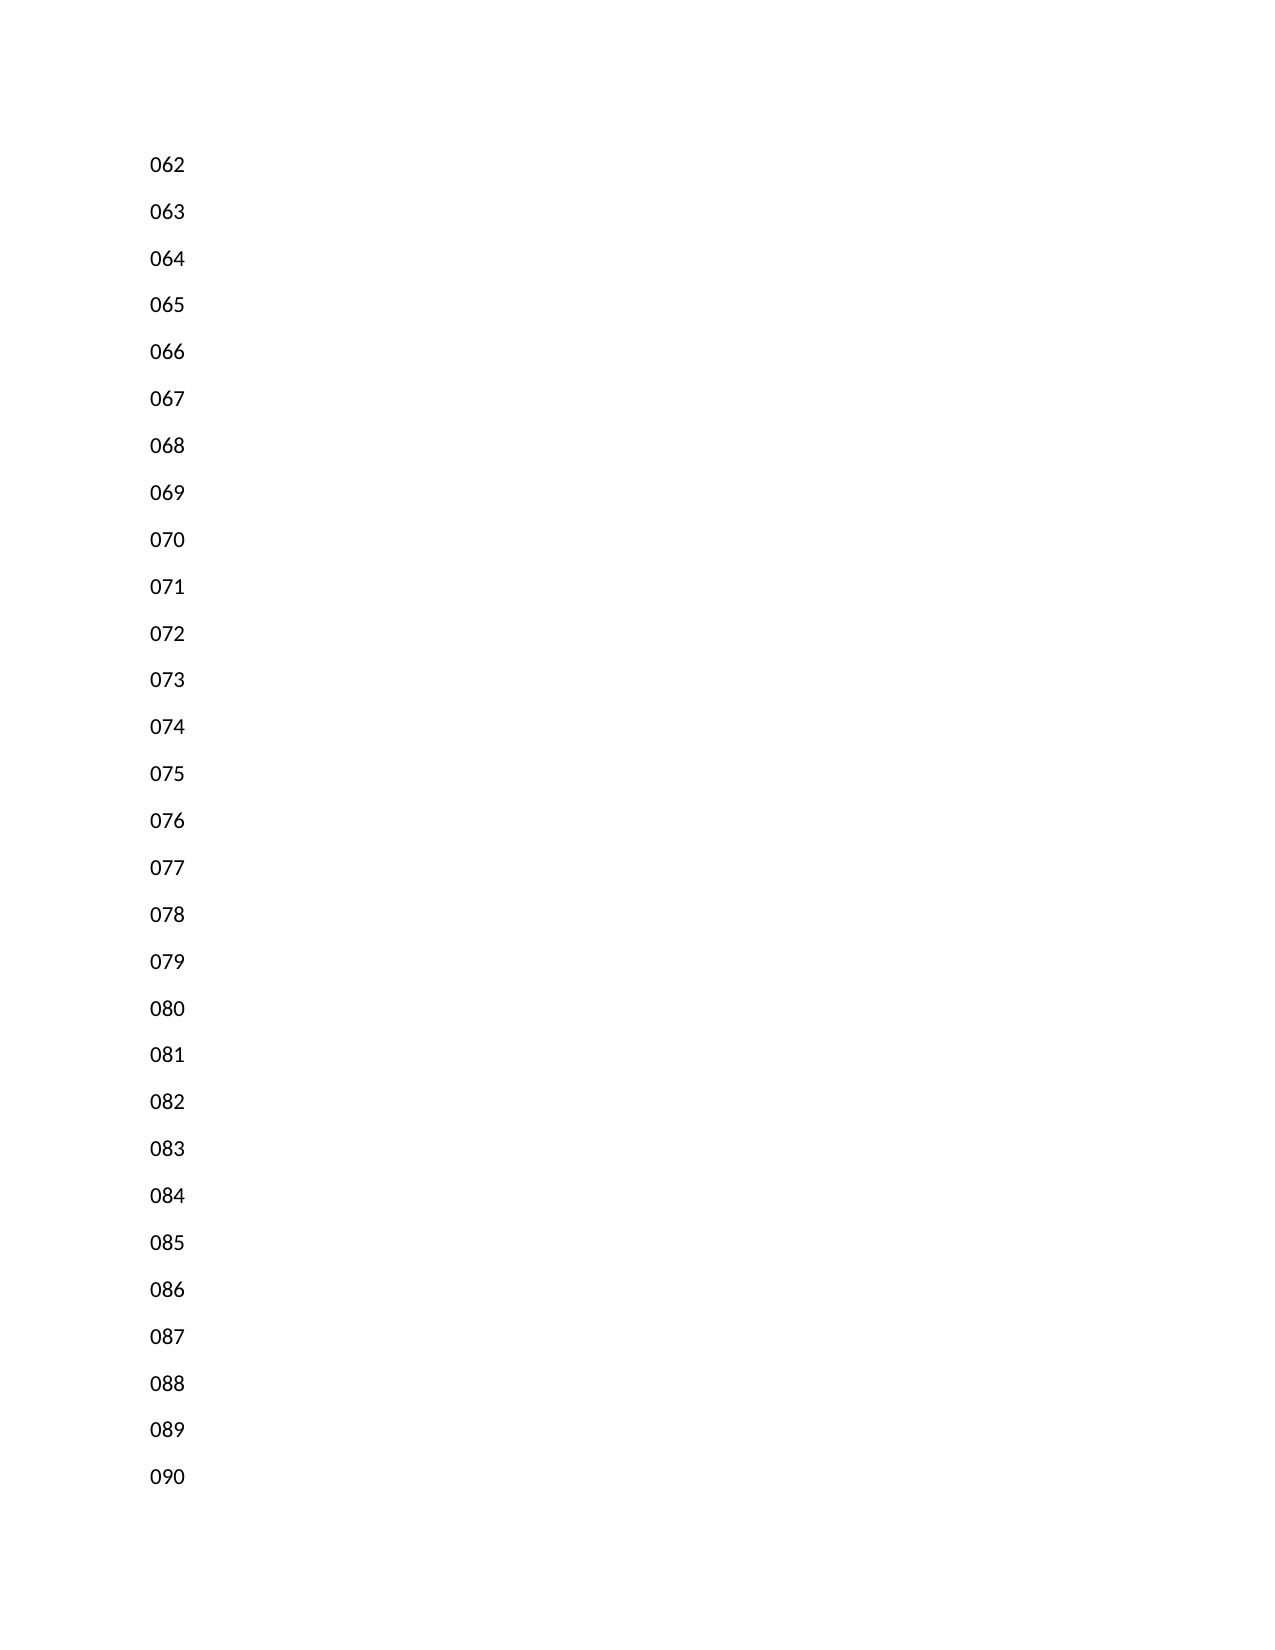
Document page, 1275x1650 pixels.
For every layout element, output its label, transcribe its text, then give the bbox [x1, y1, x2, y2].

text 074 [150, 712, 1125, 741]
text 090 [150, 1462, 1125, 1491]
text 081 [150, 1041, 1125, 1069]
text 087 [150, 1322, 1125, 1350]
text 076 [150, 806, 1125, 834]
text 070 [150, 525, 1125, 553]
text 066 [150, 337, 1125, 366]
text 080 [150, 994, 1125, 1022]
text 065 [150, 291, 1125, 319]
text 085 [150, 1228, 1125, 1256]
text 063 [150, 197, 1125, 225]
text 068 [150, 431, 1125, 459]
text 086 [150, 1275, 1125, 1303]
text 062 [150, 150, 1125, 178]
text 064 [150, 244, 1125, 272]
text 083 [150, 1134, 1125, 1162]
text 069 [150, 478, 1125, 506]
text 084 [150, 1181, 1125, 1209]
text 071 [150, 572, 1125, 600]
text 079 [150, 947, 1125, 975]
text 082 [150, 1087, 1125, 1116]
text 078 [150, 900, 1125, 928]
text 072 [150, 619, 1125, 647]
text 089 [150, 1416, 1125, 1444]
text 077 [150, 853, 1125, 881]
text 088 [150, 1369, 1125, 1397]
text 067 [150, 384, 1125, 412]
text 073 [150, 666, 1125, 694]
text 075 [150, 759, 1125, 787]
